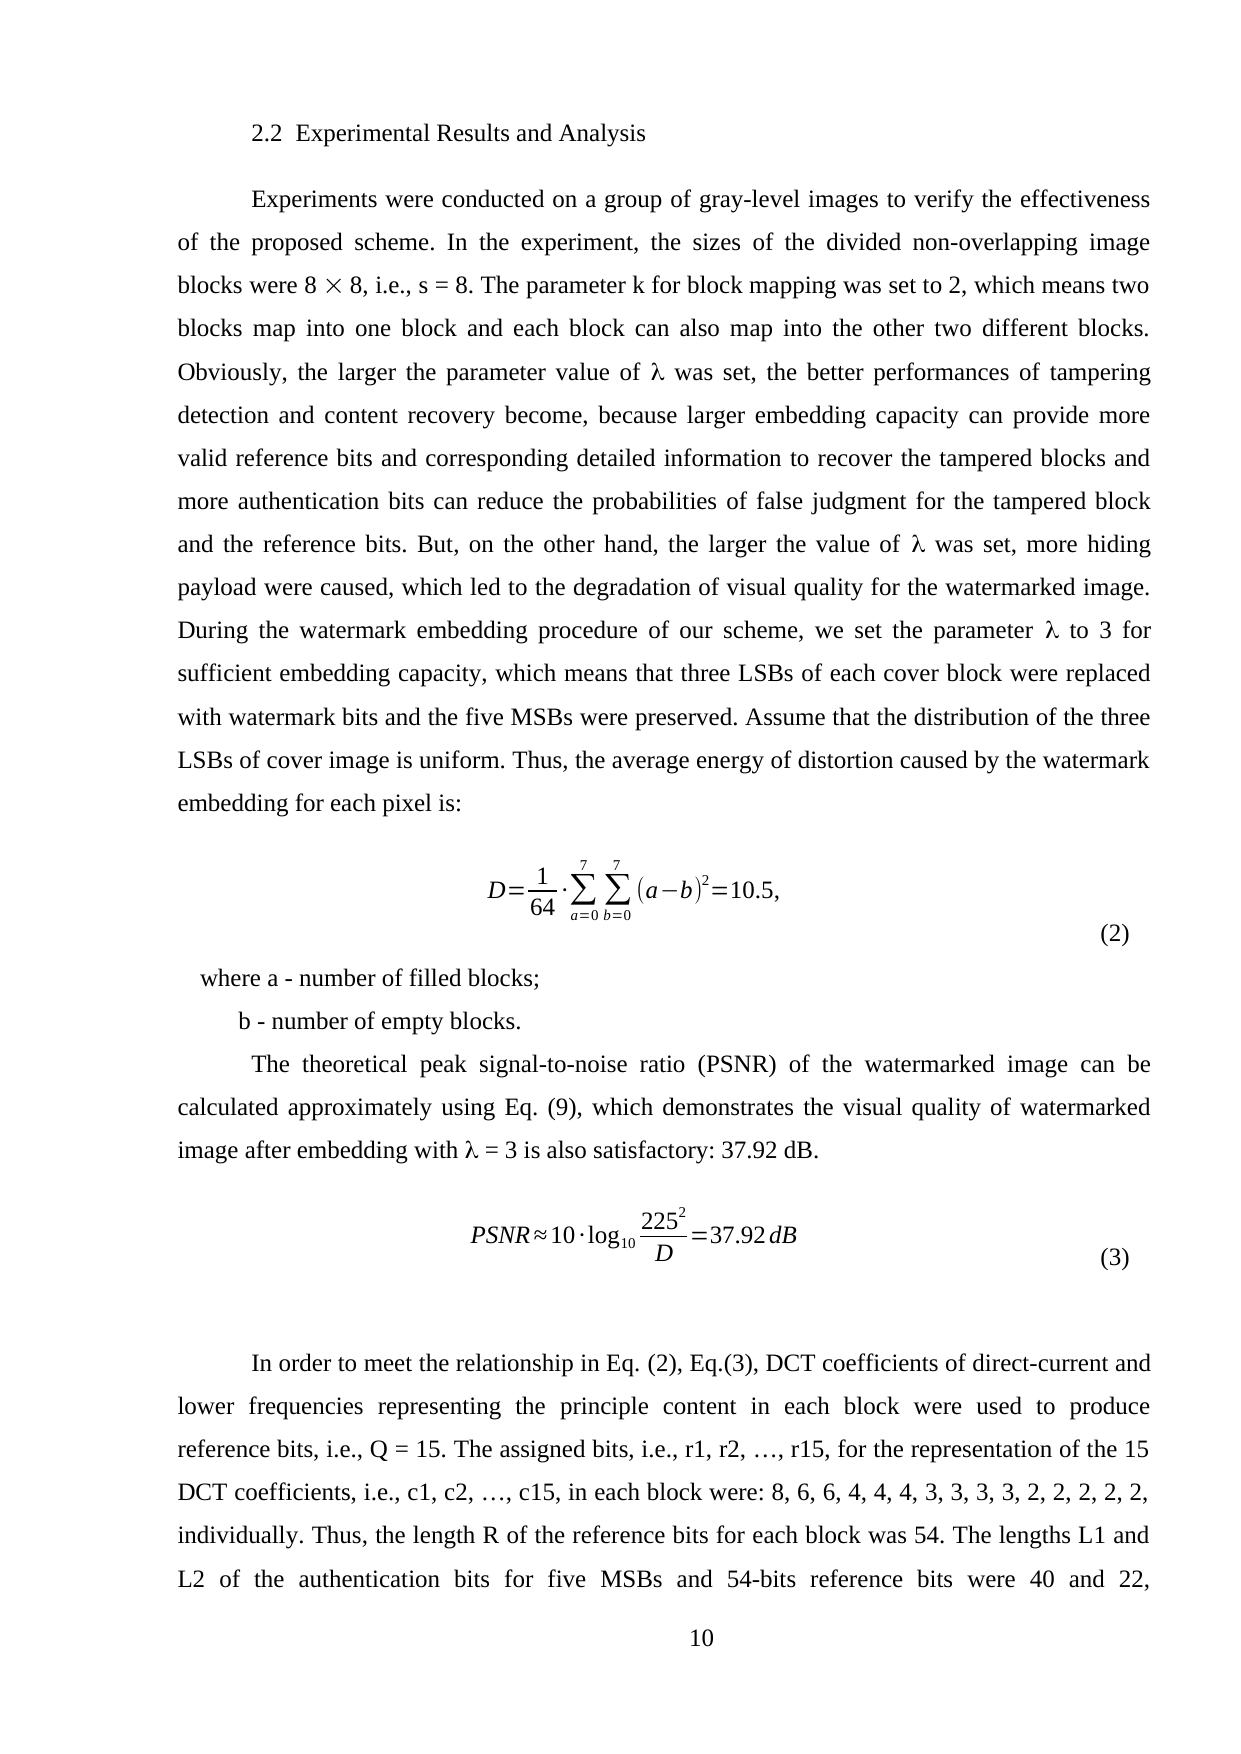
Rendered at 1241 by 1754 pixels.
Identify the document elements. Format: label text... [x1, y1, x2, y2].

text The theoretical peak signal-to-noise ratio (PSNR) of the watermarked image can be calculated approximately using Eq. (9), which demonstrates the visual quality of watermarked image after embedding with = 3 is also satisfactory: 37.92 dB. [177, 1049, 1152, 1164]
table_header (2) [1078, 831, 1152, 1049]
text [177, 1348, 1152, 1592]
subtitle Experimental Results and Analysis [251, 118, 1152, 147]
text Experiments were conducted on a group of gray-level images to verify the effectiveness of the proposed scheme. In the experiment, the sizes of the divided non-overlapping image blocks were 8 8, i.e., s = 8. The parameter k for block mapping was set to 2, which means two blocks map into one block and each block can also map into the other two different blocks. Obviously, the larger the parameter value of was set, the better performances of tampering detection and content recovery become, because larger embedding capacity can provide more valid reference bits and corresponding detailed information to recover the tampered blocks and more authentication bits can reduce the probabilities of false judgment for the tampered block and the reference bits. But, on the other hand, the larger the value of was set, more hiding payload were caused, which led to the degradation of visual quality for the watermarked image. During the watermark embedding procedure of our scheme, we set the parameter to 3 for sufficient embedding capacity, which means that three LSBs of each cover block were replaced with watermark bits and the five MSBs were preserved. Assume that the distribution of the three LSBs of cover image is uniform. Thus, the average energy of distortion caused by the watermark embedding for each pixel is: [177, 184, 1152, 817]
table_header , where a - number of filled blocks; b - number of empty blocks. [189, 831, 1078, 1049]
table_header (3) [1078, 1178, 1152, 1348]
table_header [189, 1178, 1078, 1348]
